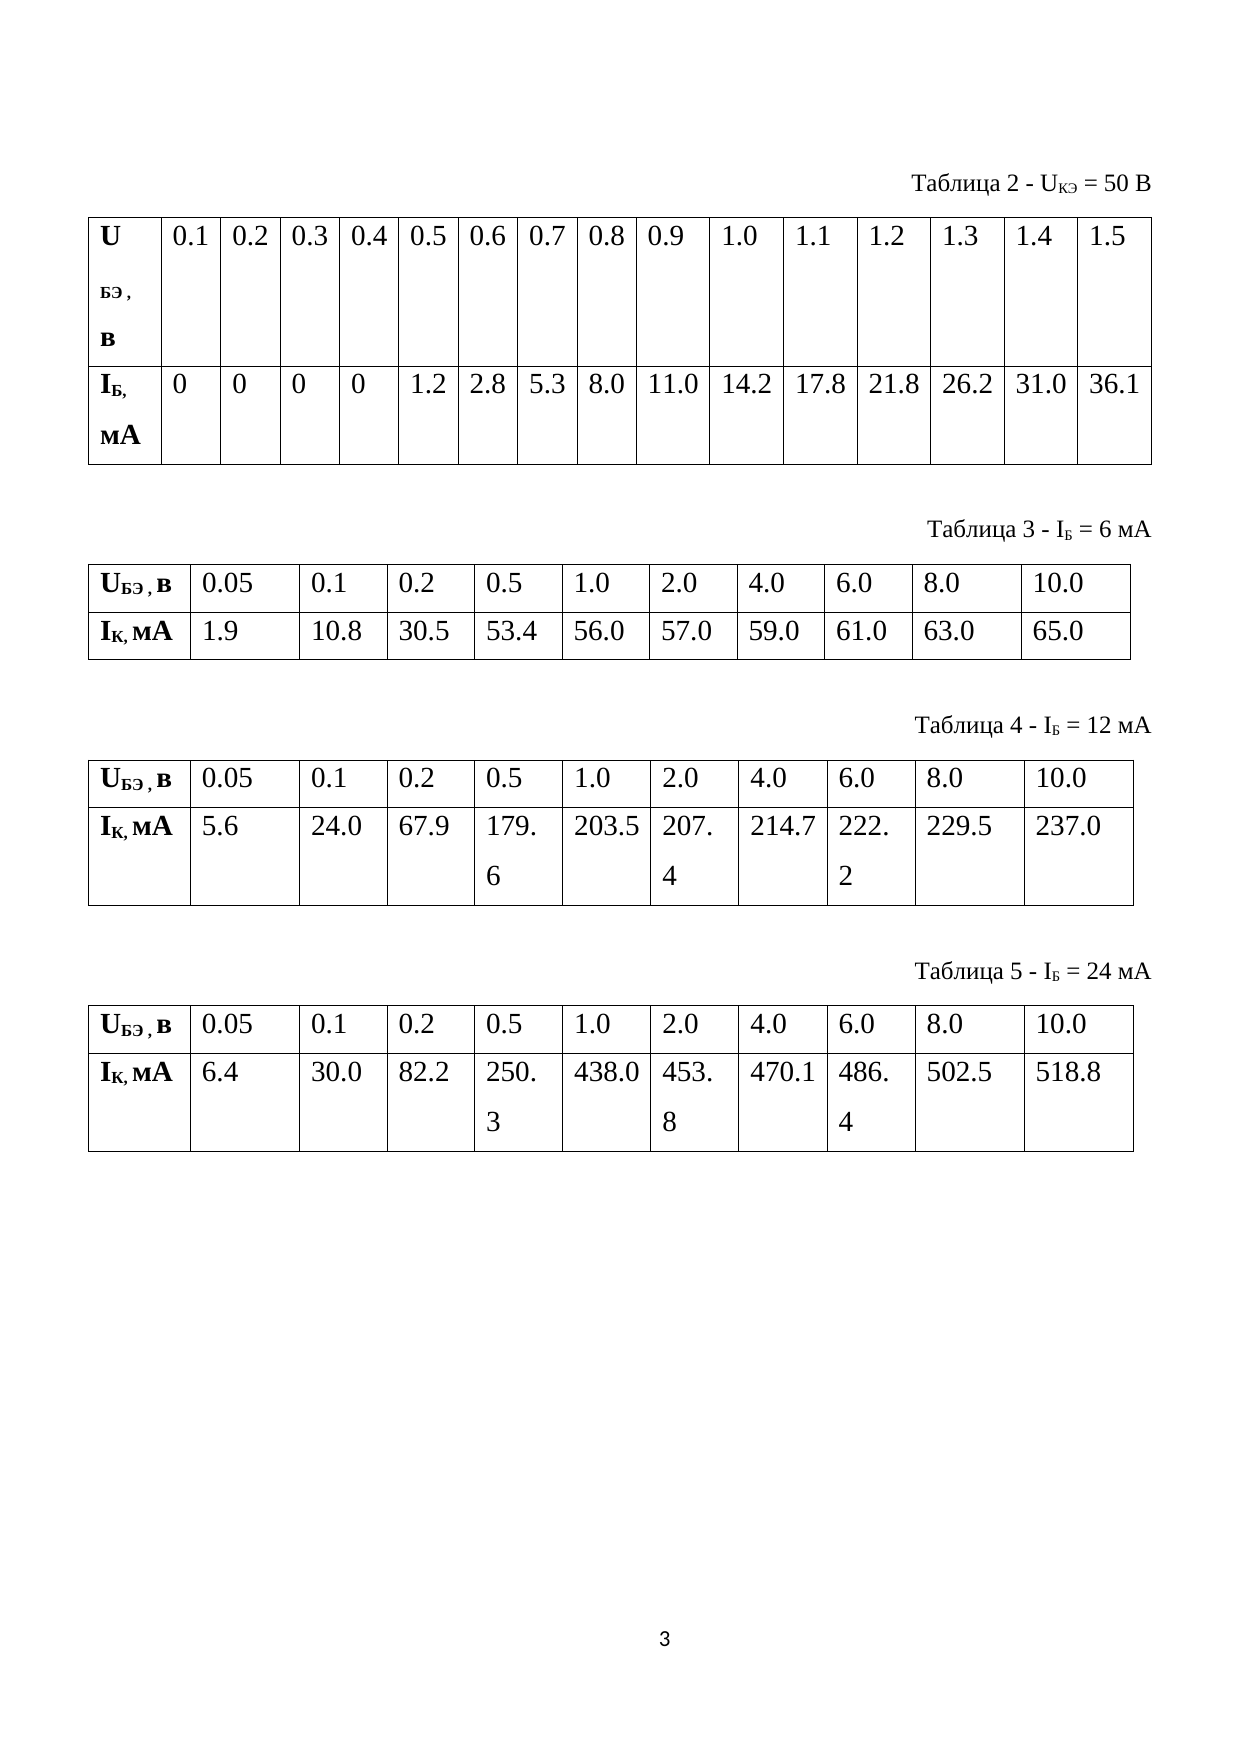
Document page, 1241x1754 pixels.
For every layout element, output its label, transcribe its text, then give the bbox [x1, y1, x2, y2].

table_header 1.5 [1078, 218, 1151, 366]
table_header 0.5 [475, 761, 562, 807]
table_header 0.1 [162, 218, 220, 366]
table_cell 57.0 [650, 613, 737, 659]
table_cell 1.2 [399, 367, 458, 464]
table_header 0.6 [459, 218, 517, 366]
table_cell 30.5 [388, 613, 474, 659]
table_header 2.0 [651, 1006, 738, 1053]
table_header UБЭ , в [89, 1006, 190, 1053]
table_cell 63.0 [913, 613, 1021, 659]
table_cell 237.0 [1025, 808, 1133, 905]
table_header 2.0 [650, 565, 737, 612]
table_cell 59.0 [738, 613, 824, 659]
table_header 1.0 [563, 565, 649, 612]
table_header 1.2 [858, 218, 930, 366]
table_cell 0 [162, 367, 220, 464]
table_header 0.2 [221, 218, 280, 366]
table_cell 67.9 [388, 808, 474, 905]
text Таблица 3 - IБ = 6 мА [177, 514, 1152, 543]
table_cell 0 [221, 367, 280, 464]
text Таблица 2 - UКЭ = 50 В [177, 168, 1152, 196]
table_cell 0 [281, 367, 339, 464]
table_cell 14.2 [710, 367, 783, 464]
table_header 0.05 [191, 761, 299, 807]
text Таблица 5 - IБ = 24 мА [177, 956, 1152, 984]
table_cell 82.2 [388, 1054, 474, 1151]
table_cell 26.2 [931, 367, 1004, 464]
table_cell 502.5 [916, 1054, 1024, 1151]
table_cell 229.5 [916, 808, 1024, 905]
table_cell 21.8 [858, 367, 930, 464]
table_header 0.8 [578, 218, 636, 366]
table_header 0.3 [281, 218, 339, 366]
table_header 0.2 [388, 565, 474, 612]
table_cell 5.3 [518, 367, 577, 464]
table_cell 11.0 [637, 367, 709, 464]
table_cell 453.8 [651, 1054, 738, 1151]
table_header 0.2 [388, 761, 474, 807]
table_header 0.5 [475, 1006, 562, 1053]
table_header 6.0 [828, 1006, 915, 1053]
table_cell 486.4 [828, 1054, 915, 1151]
table_cell 0 [340, 367, 398, 464]
table_cell 8.0 [578, 367, 636, 464]
table_cell IК, мА [89, 1054, 190, 1151]
table_cell 214.7 [739, 808, 827, 905]
table_header 0.9 [637, 218, 709, 366]
table_cell IК, мА [89, 808, 190, 905]
table_cell 207.4 [651, 808, 738, 905]
table_cell 53.4 [475, 613, 562, 659]
table_cell 24.0 [300, 808, 387, 905]
table_header UБЭ , в [89, 761, 190, 807]
table_header 1.3 [931, 218, 1004, 366]
table_cell 179.6 [475, 808, 562, 905]
table_cell 31.0 [1005, 367, 1077, 464]
table_cell 5.6 [191, 808, 299, 905]
table_cell 518.8 [1025, 1054, 1133, 1151]
table_cell 438.0 [563, 1054, 650, 1151]
table_header 0.2 [388, 1006, 474, 1053]
table_header 8.0 [916, 761, 1024, 807]
table_cell 61.0 [825, 613, 912, 659]
table_header 10.0 [1025, 761, 1133, 807]
table_header 0.1 [300, 1006, 387, 1053]
table_header 4.0 [738, 565, 824, 612]
table_cell 6.4 [191, 1054, 299, 1151]
table_header 1.0 [710, 218, 783, 366]
table_header 0.4 [340, 218, 398, 366]
table_header 0.1 [300, 761, 387, 807]
table_header 0.7 [518, 218, 577, 366]
table_header UБЭ , в [89, 218, 161, 366]
table_cell 2.8 [459, 367, 517, 464]
table_cell IБ, мА [89, 367, 161, 464]
table_header 4.0 [739, 761, 827, 807]
table_cell 222.2 [828, 808, 915, 905]
table_header 10.0 [1022, 565, 1130, 612]
table_cell 1.9 [191, 613, 299, 659]
table_cell 36.1 [1078, 367, 1151, 464]
table_header 1.4 [1005, 218, 1077, 366]
text Таблица 4 - IБ = 12 мА [177, 710, 1152, 739]
table_header UБЭ , в [89, 565, 190, 612]
table_header 8.0 [913, 565, 1021, 612]
table_header 6.0 [825, 565, 912, 612]
table_header 0.05 [191, 1006, 299, 1053]
table_cell 65.0 [1022, 613, 1130, 659]
table_cell 30.0 [300, 1054, 387, 1151]
table_header 0.5 [399, 218, 458, 366]
table_cell 250.3 [475, 1054, 562, 1151]
table_header 1.0 [563, 761, 650, 807]
table_header 4.0 [739, 1006, 827, 1053]
table_cell 10.8 [300, 613, 387, 659]
table_cell 203.5 [563, 808, 650, 905]
table_header 0.1 [300, 565, 387, 612]
table_header 1.0 [563, 1006, 650, 1053]
table_header 0.5 [475, 565, 562, 612]
table_header 10.0 [1025, 1006, 1133, 1053]
table_header 8.0 [916, 1006, 1024, 1053]
table_header 0.05 [191, 565, 299, 612]
table_cell 56.0 [563, 613, 649, 659]
table_cell 17.8 [784, 367, 857, 464]
table_cell IК, мА [89, 613, 190, 659]
table_header 2.0 [651, 761, 738, 807]
table_header 6.0 [828, 761, 915, 807]
table_cell 470.1 [739, 1054, 827, 1151]
table_header 1.1 [784, 218, 857, 366]
